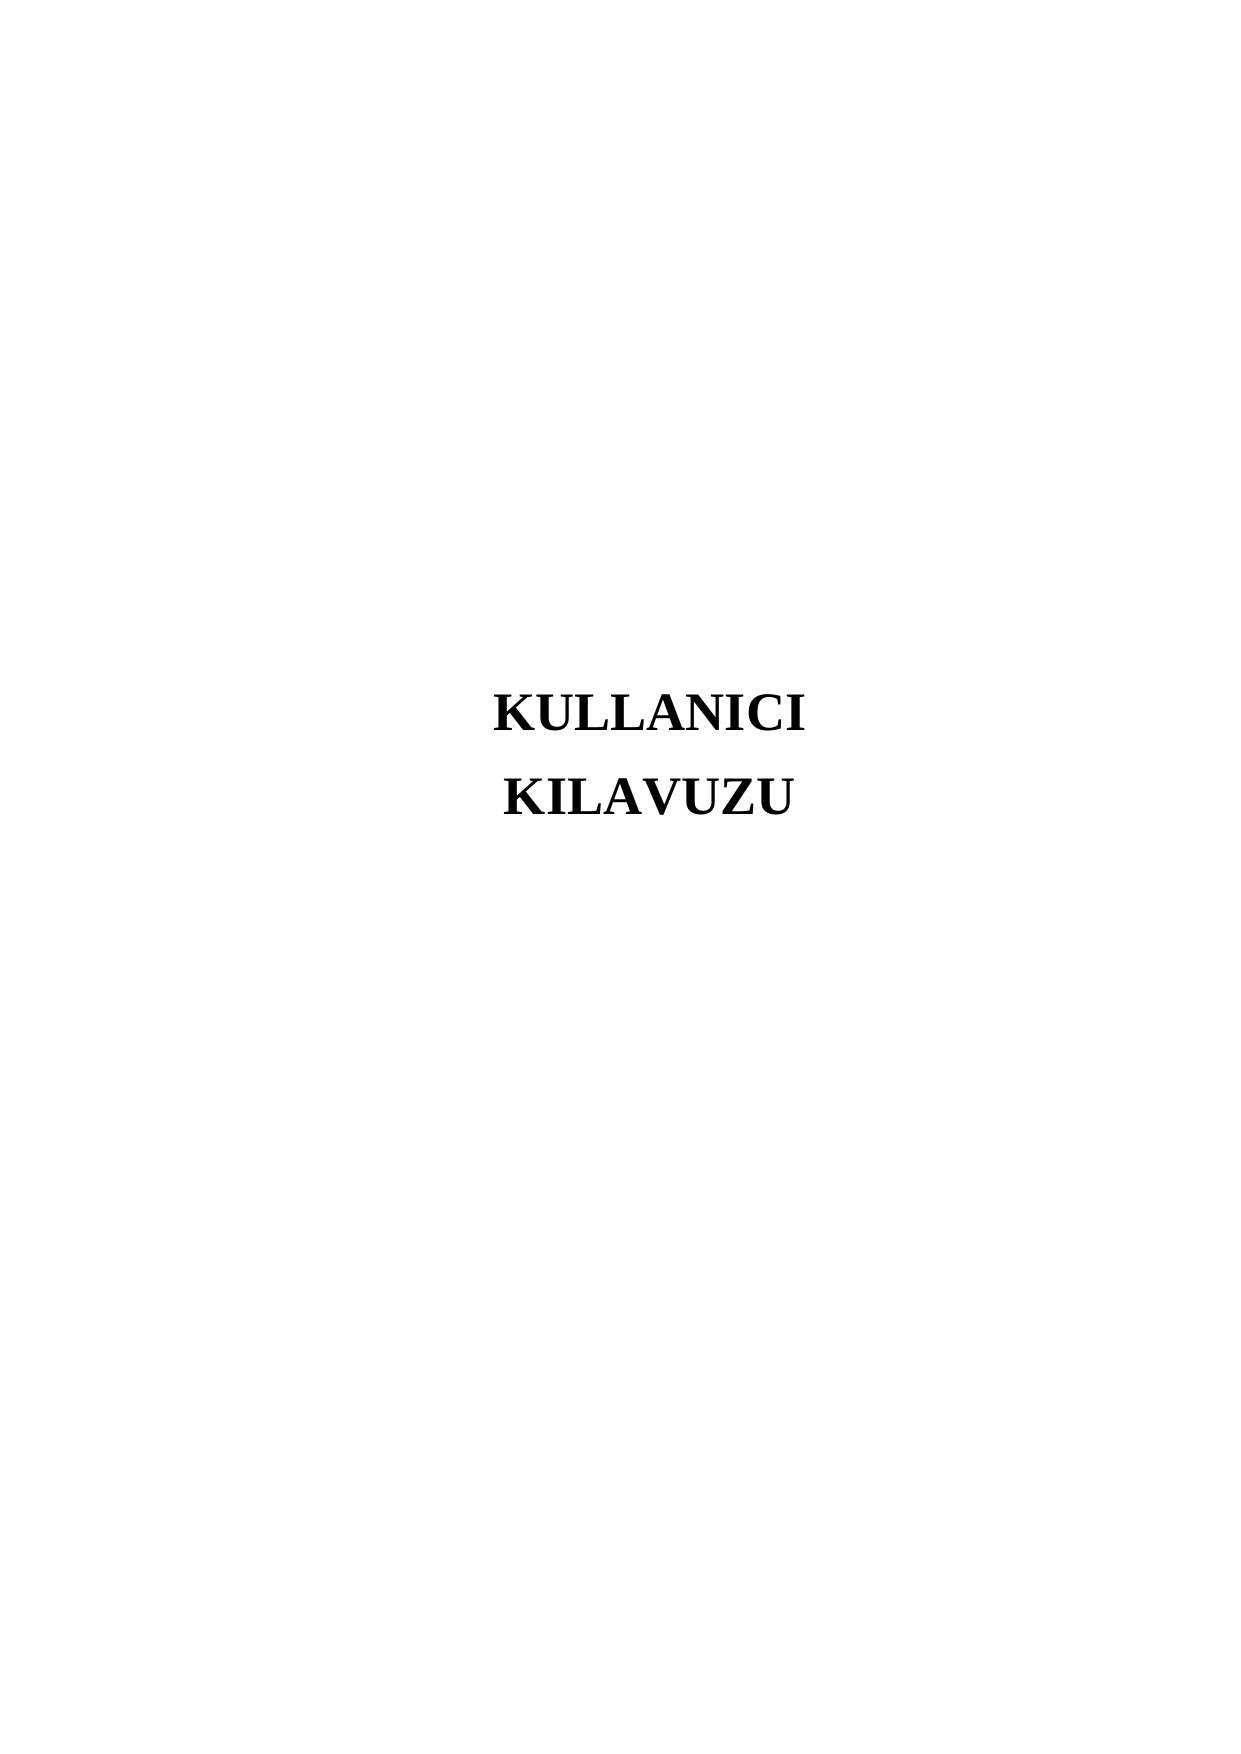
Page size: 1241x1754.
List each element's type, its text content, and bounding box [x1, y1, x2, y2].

text KULLANICI [207, 680, 1093, 743]
text KILAVUZU [207, 764, 1093, 826]
